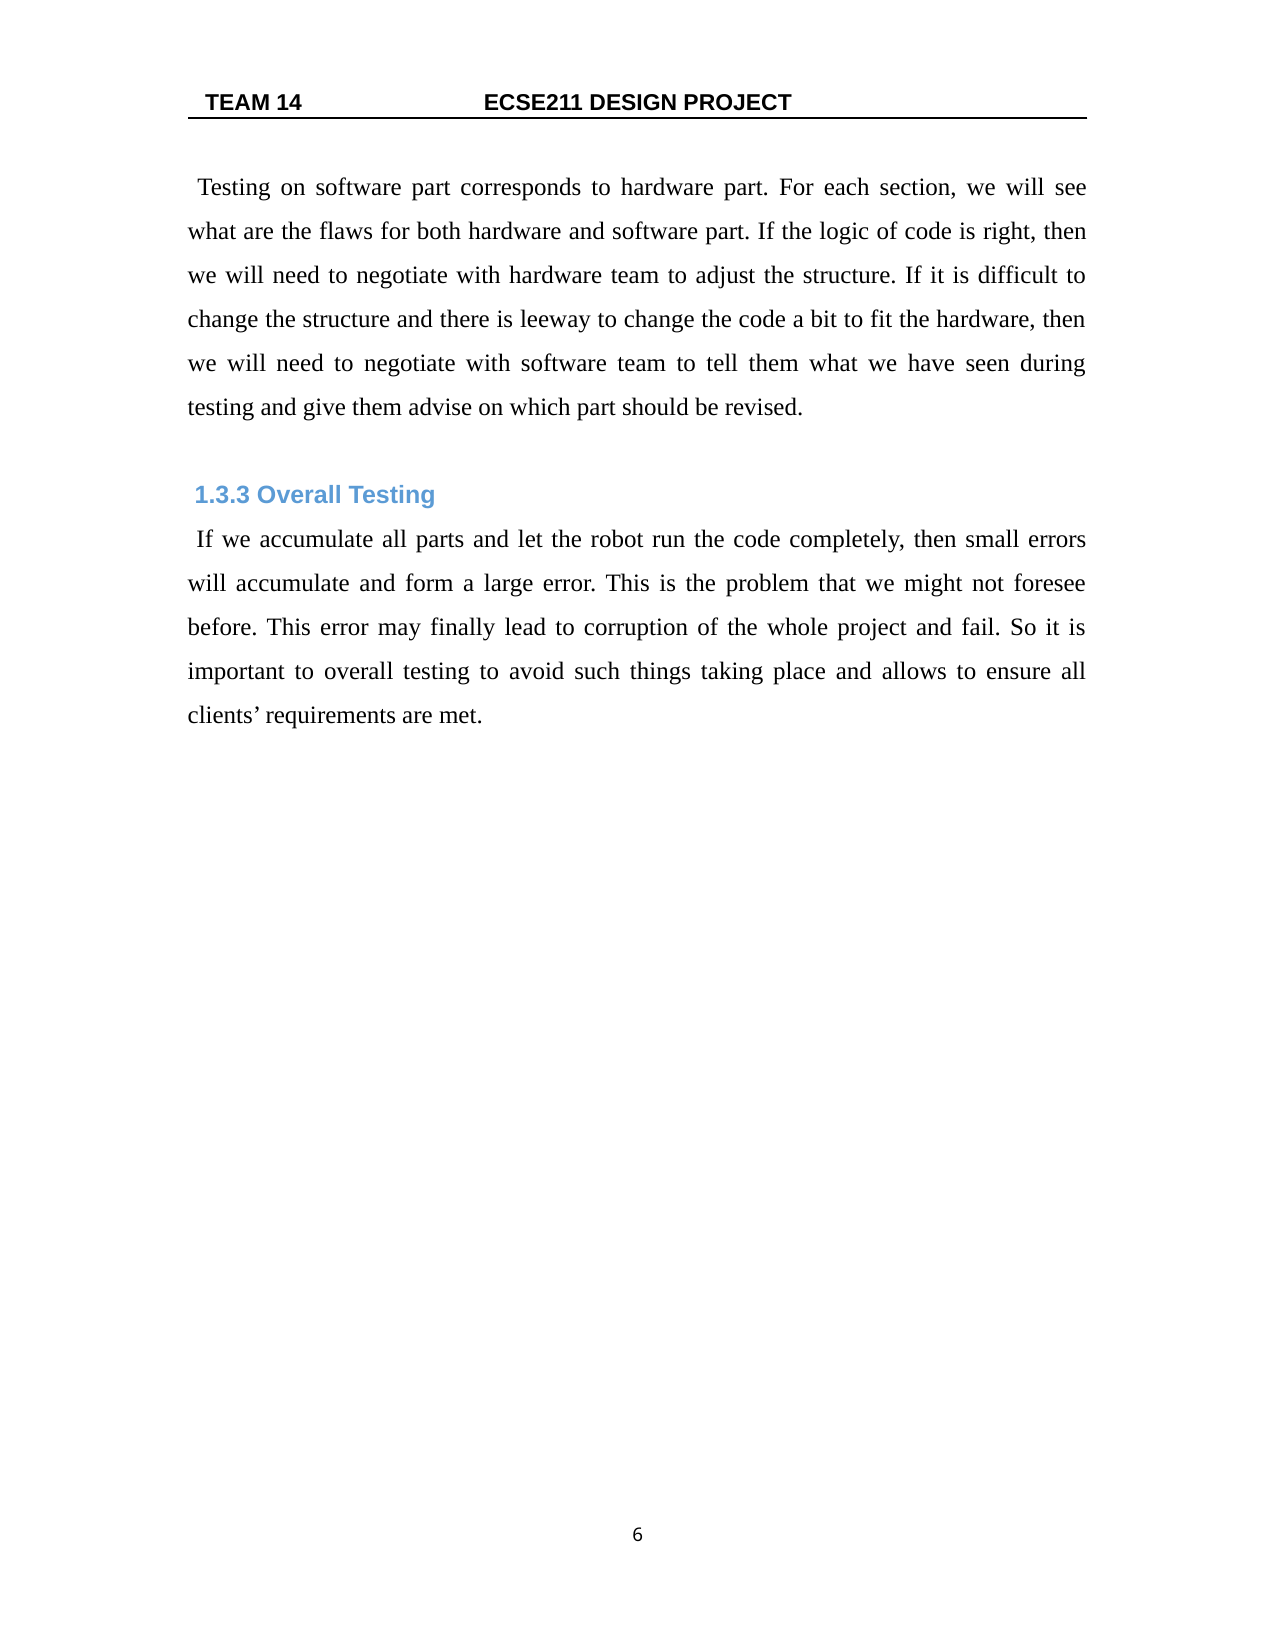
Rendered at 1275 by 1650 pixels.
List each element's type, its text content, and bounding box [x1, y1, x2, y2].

text If we accumulate all parts and let the robot run the code completely, then small errors will accumulate and form a large error. This is the problem that we might not foresee before. This error may finally lead to corruption of the whole project and fail. So it is important to overall testing to avoid such things taking place and allows to ensure all clients’ requirements are met. [187, 517, 1087, 737]
text Testing on software part corresponds to hardware part. For each section, we will see what are the flaws for both hardware and software part. If the logic of code is right, then we will need to negotiate with hardware team to adjust the structure. If it is difficult to change the structure and there is leeway to change the code a bit to fit the hardware, then we will need to negotiate with software team to tell them what we have seen during testing and give them advise on which part should be revised. [187, 164, 1087, 428]
text 1.3.3 Overall Testing [187, 472, 1087, 517]
